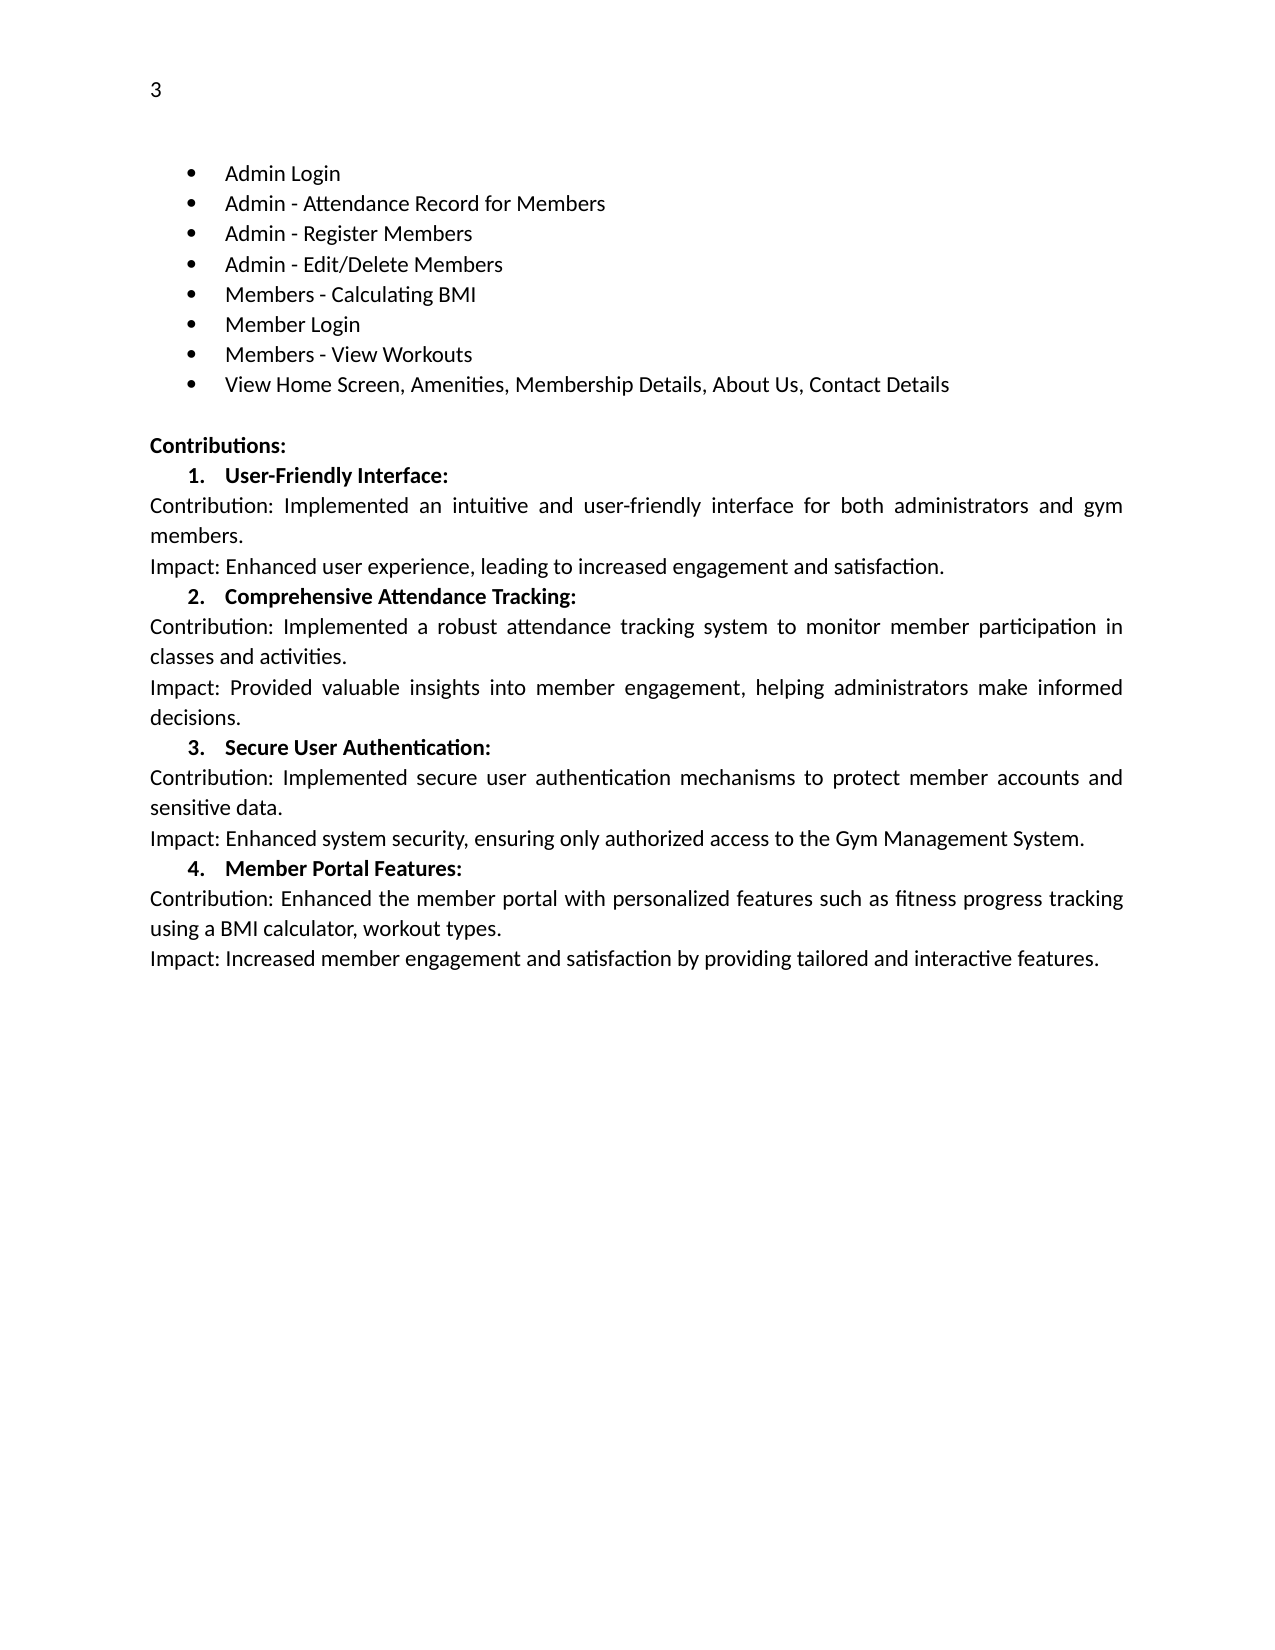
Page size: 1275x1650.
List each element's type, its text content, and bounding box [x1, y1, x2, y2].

list View Home Screen, Amenities, Membership Details, About Us, Contact Details [187, 371, 1125, 398]
list Comprehensive Attendance Tracking: [187, 582, 1125, 610]
list Admin - Register Members [187, 219, 1125, 247]
text Contribution: Enhanced the member portal with personalized features such as fitness progress tracking using a BMI calculator, workout types. [150, 884, 1125, 942]
list Member Login [187, 310, 1125, 338]
text Impact: Provided valuable insights into member engagement, helping administrators make informed decisions. [150, 673, 1125, 731]
text Contribution: Implemented secure user authentication mechanisms to protect member accounts and sensitive data. [150, 763, 1125, 821]
list Admin Login [187, 159, 1125, 187]
text Contribution: Implemented an intuitive and user-friendly interface for both administrators and gym members. [150, 491, 1125, 549]
list User-Friendly Interface: [187, 461, 1125, 489]
text Contribution: Implemented a robust attendance tracking system to monitor member participation in classes and activities. [150, 612, 1125, 670]
list Members - Calculating BMI [187, 280, 1125, 308]
list Secure User Authentication: [187, 733, 1125, 761]
text Contributions: [150, 431, 1125, 459]
text Impact: Enhanced user experience, leading to increased engagement and satisfaction. [150, 552, 1125, 580]
list Admin - Edit/Delete Members [187, 250, 1125, 278]
text Impact: Increased member engagement and satisfaction by providing tailored and interactive features. [150, 944, 1125, 972]
list Members - View Workouts [187, 340, 1125, 368]
list Member Portal Features: [187, 854, 1125, 882]
text Impact: Enhanced system security, ensuring only authorized access to the Gym Management System. [150, 824, 1125, 852]
list Admin - Attendance Record for Members [187, 189, 1125, 217]
